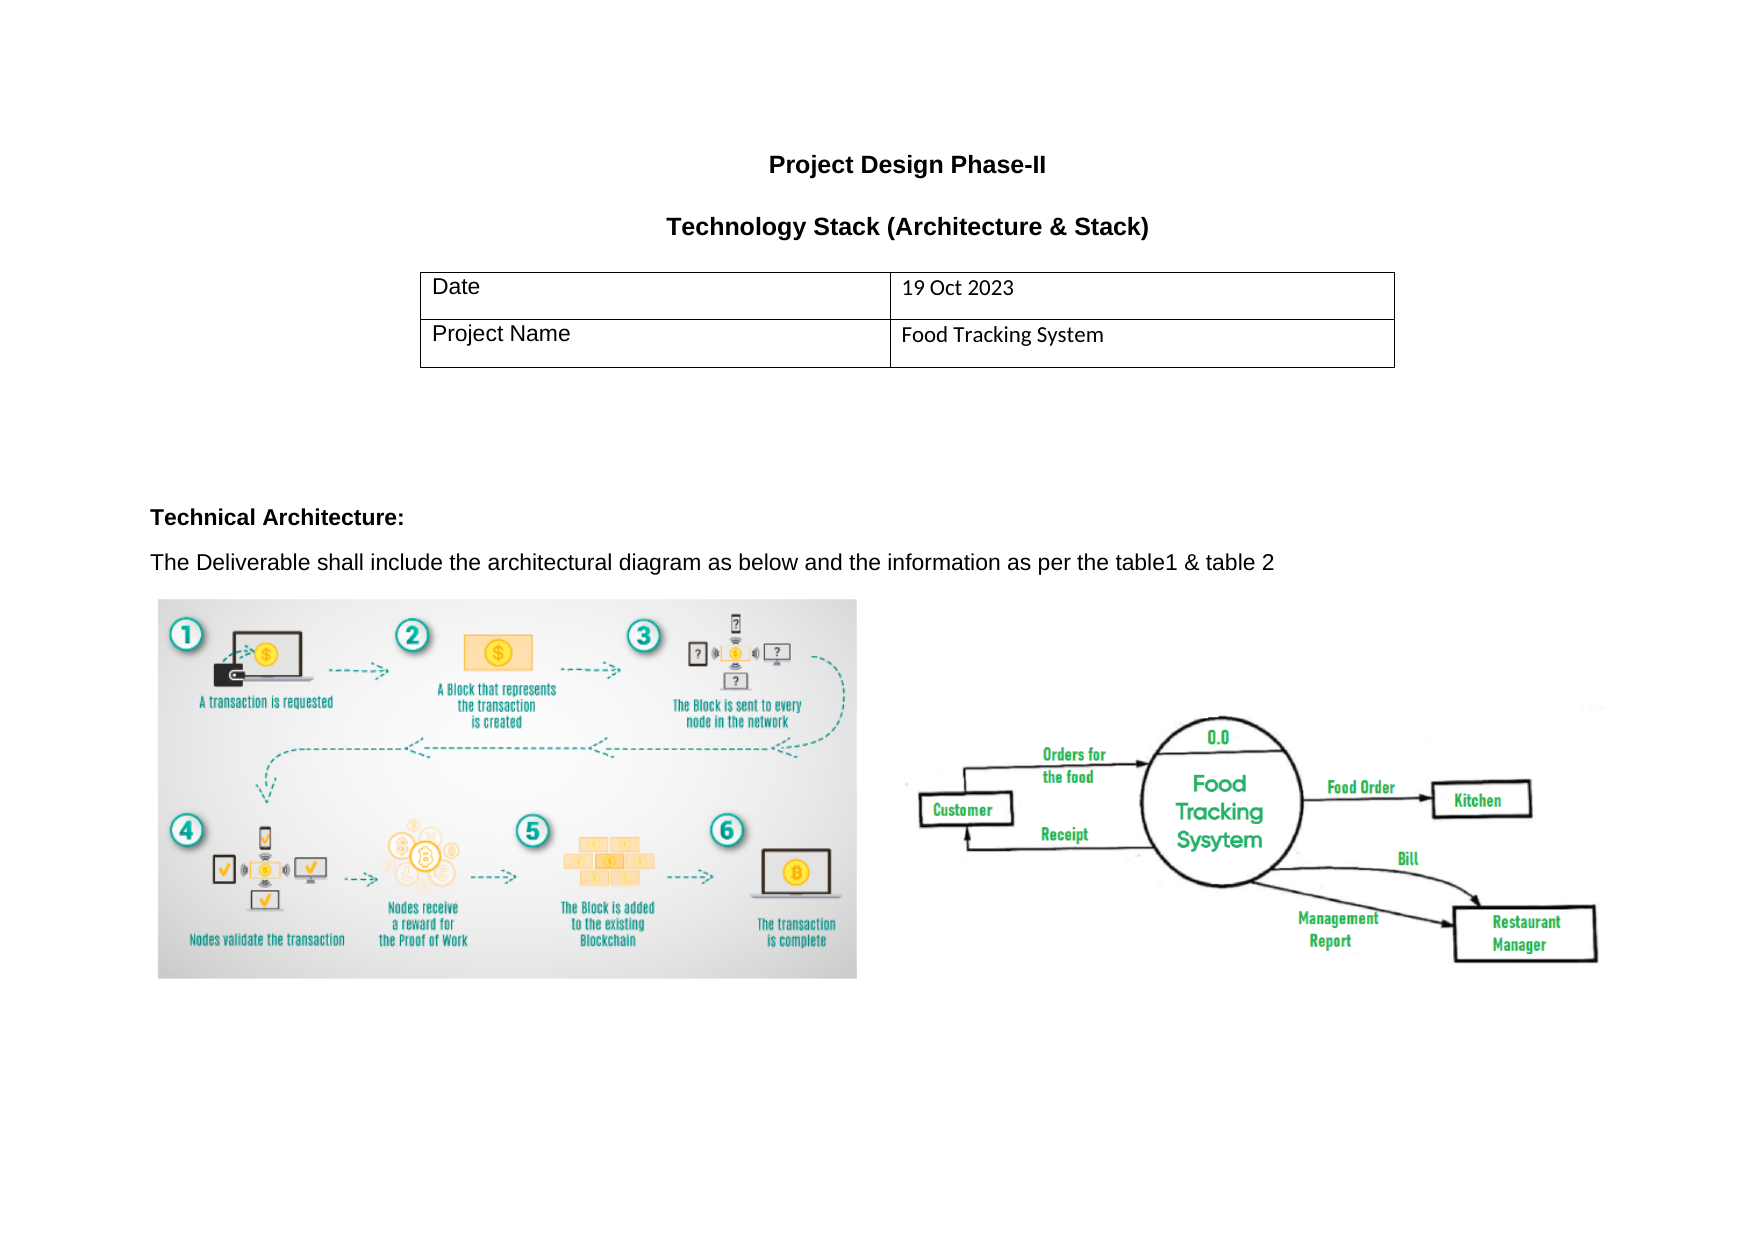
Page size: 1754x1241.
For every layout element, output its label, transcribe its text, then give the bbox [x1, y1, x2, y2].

table_header Date [421, 273, 890, 319]
table_cell Food Tracking System [891, 320, 1394, 367]
text Technology Stack (Architecture & Stack) [150, 212, 1665, 241]
text Technical Architecture: [150, 503, 1665, 530]
picture [150, 593, 1656, 984]
text The Deliverable shall include the architectural diagram as below and the information as per the table1 & table 2 [150, 549, 1665, 575]
table_cell Project Name [421, 320, 890, 367]
text Project Design Phase-II [150, 150, 1665, 179]
table_header 19 Oct 2023 [891, 273, 1394, 319]
